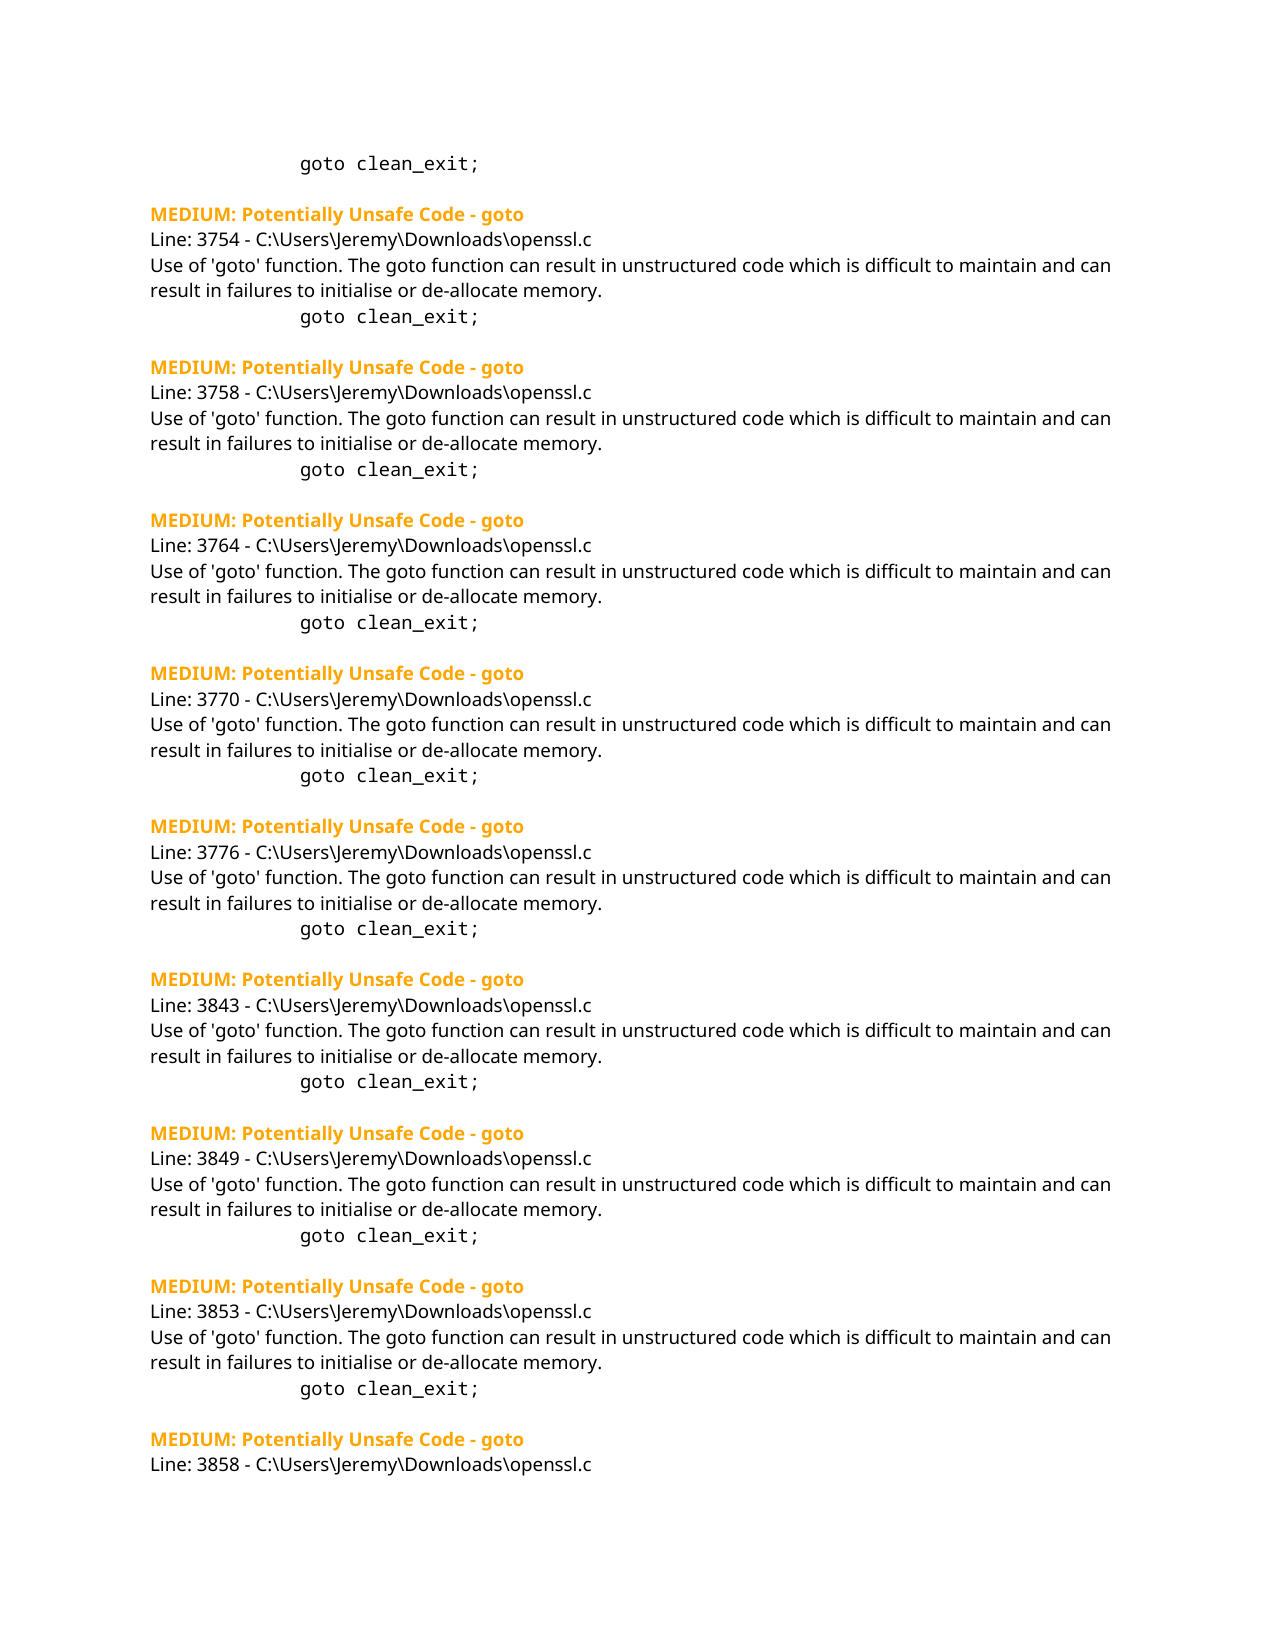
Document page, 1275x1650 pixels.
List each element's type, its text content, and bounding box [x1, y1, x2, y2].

text MEDIUM: Potentially Unsafe Code - goto [150, 1120, 1125, 1145]
text MEDIUM: Potentially Unsafe Code - goto [150, 813, 1125, 839]
text MEDIUM: Potentially Unsafe Code - goto [150, 1426, 1125, 1452]
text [150, 252, 1125, 303]
text Line: 3776 - C:\Users\Jeremy\Downloads\openssl.c [150, 839, 1125, 864]
text MEDIUM: Potentially Unsafe Code - goto [150, 967, 1125, 992]
text goto clean_exit; [150, 1375, 1125, 1401]
text goto clean_exit; [150, 303, 1125, 329]
text MEDIUM: Potentially Unsafe Code - goto [150, 354, 1125, 380]
text goto clean_exit; [150, 916, 1125, 941]
text Line: 3853 - C:\Users\Jeremy\Downloads\openssl.c [150, 1298, 1125, 1324]
text Line: 3758 - C:\Users\Jeremy\Downloads\openssl.c [150, 380, 1125, 405]
text MEDIUM: Potentially Unsafe Code - goto [150, 660, 1125, 686]
text goto clean_exit; [150, 1222, 1125, 1247]
text goto clean_exit; [150, 150, 1125, 176]
text goto clean_exit; [150, 1069, 1125, 1094]
text goto clean_exit; [150, 762, 1125, 788]
text Line: 3849 - C:\Users\Jeremy\Downloads\openssl.c [150, 1145, 1125, 1171]
text Line: 3843 - C:\Users\Jeremy\Downloads\openssl.c [150, 992, 1125, 1018]
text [150, 1324, 1125, 1375]
text Line: 3770 - C:\Users\Jeremy\Downloads\openssl.c [150, 686, 1125, 711]
text MEDIUM: Potentially Unsafe Code - goto [150, 507, 1125, 533]
text Line: 3764 - C:\Users\Jeremy\Downloads\openssl.c [150, 533, 1125, 558]
text Line: 3754 - C:\Users\Jeremy\Downloads\openssl.c [150, 227, 1125, 252]
text goto clean_exit; [150, 456, 1125, 482]
text Line: 3858 - C:\Users\Jeremy\Downloads\openssl.c [150, 1452, 1125, 1477]
text MEDIUM: Potentially Unsafe Code - goto [150, 1273, 1125, 1298]
text goto clean_exit; [150, 609, 1125, 635]
text MEDIUM: Potentially Unsafe Code - goto [150, 201, 1125, 227]
